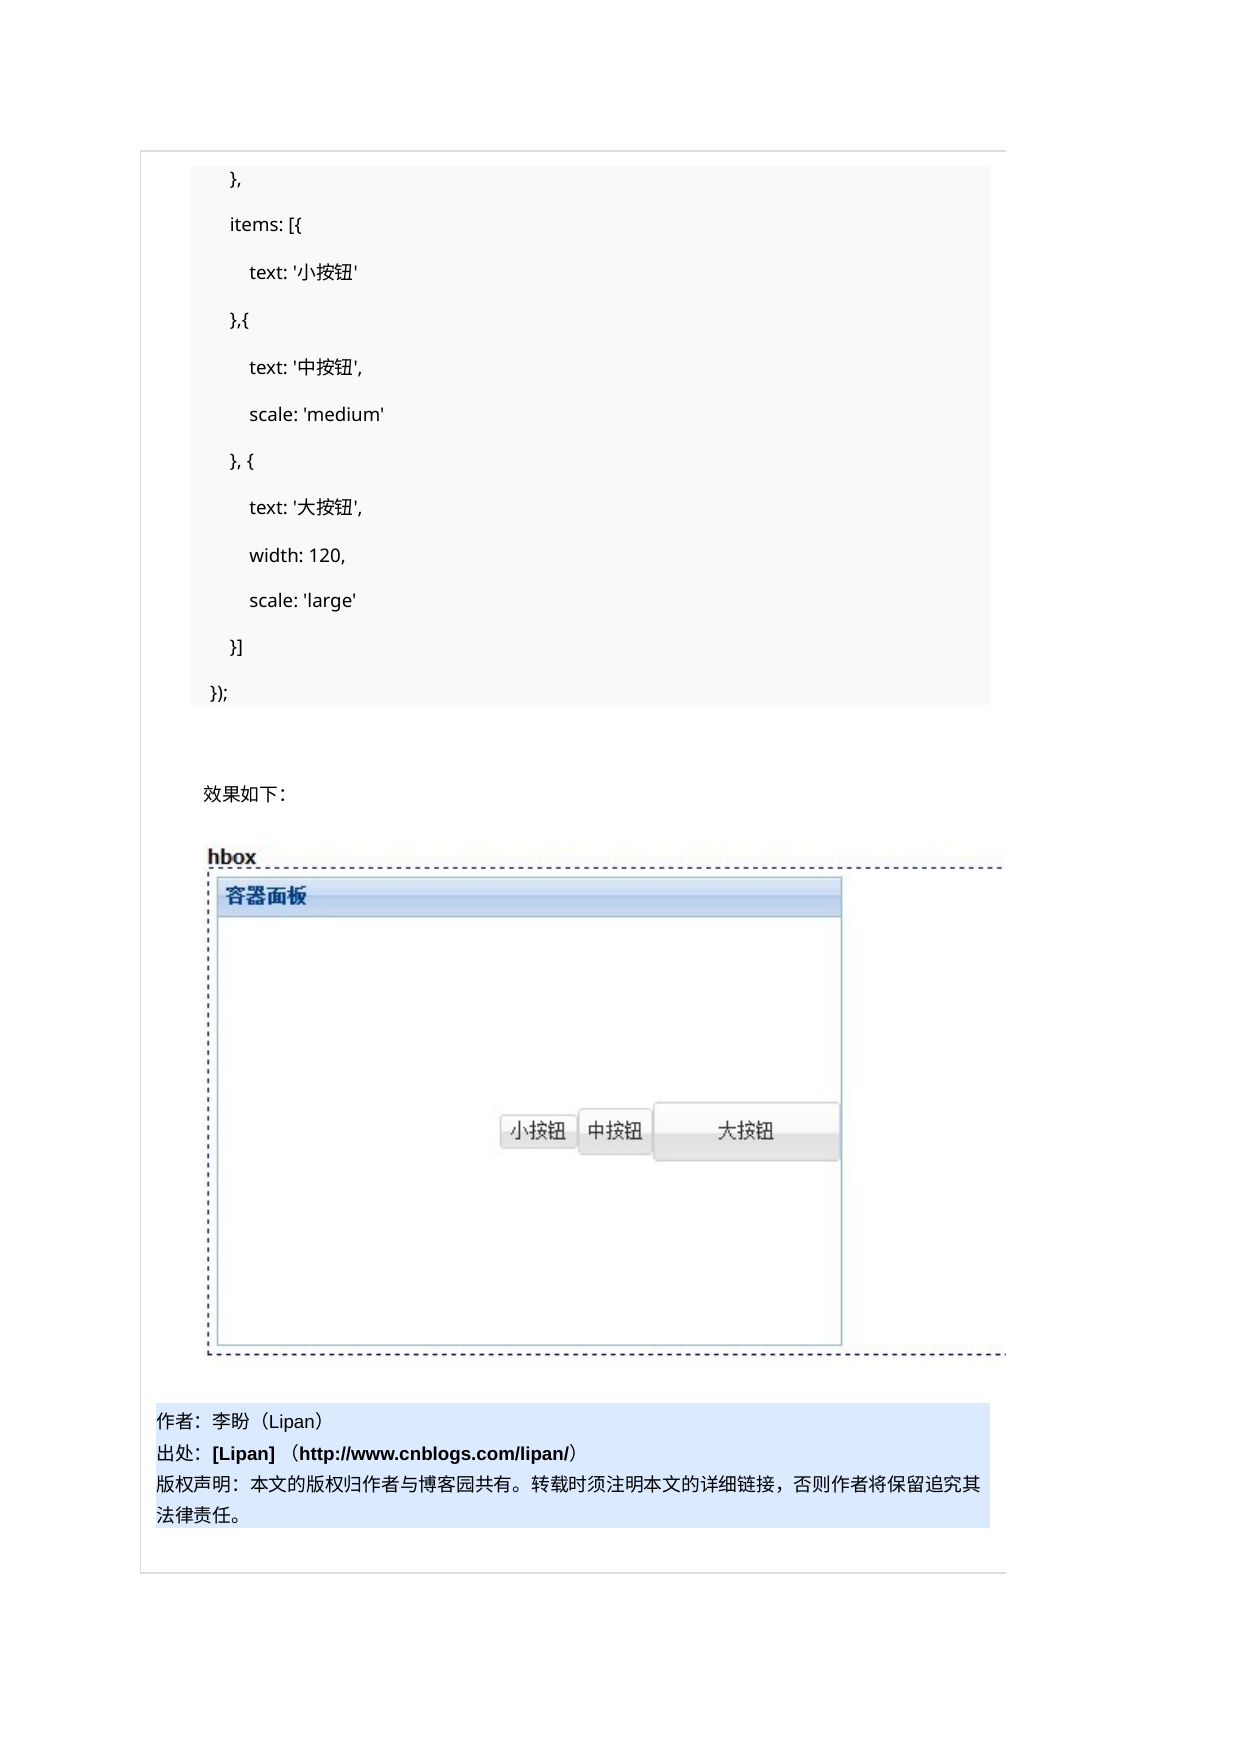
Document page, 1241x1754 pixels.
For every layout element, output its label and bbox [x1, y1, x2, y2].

table_cell [141, 152, 1006, 1572]
picture [203, 844, 1006, 1365]
